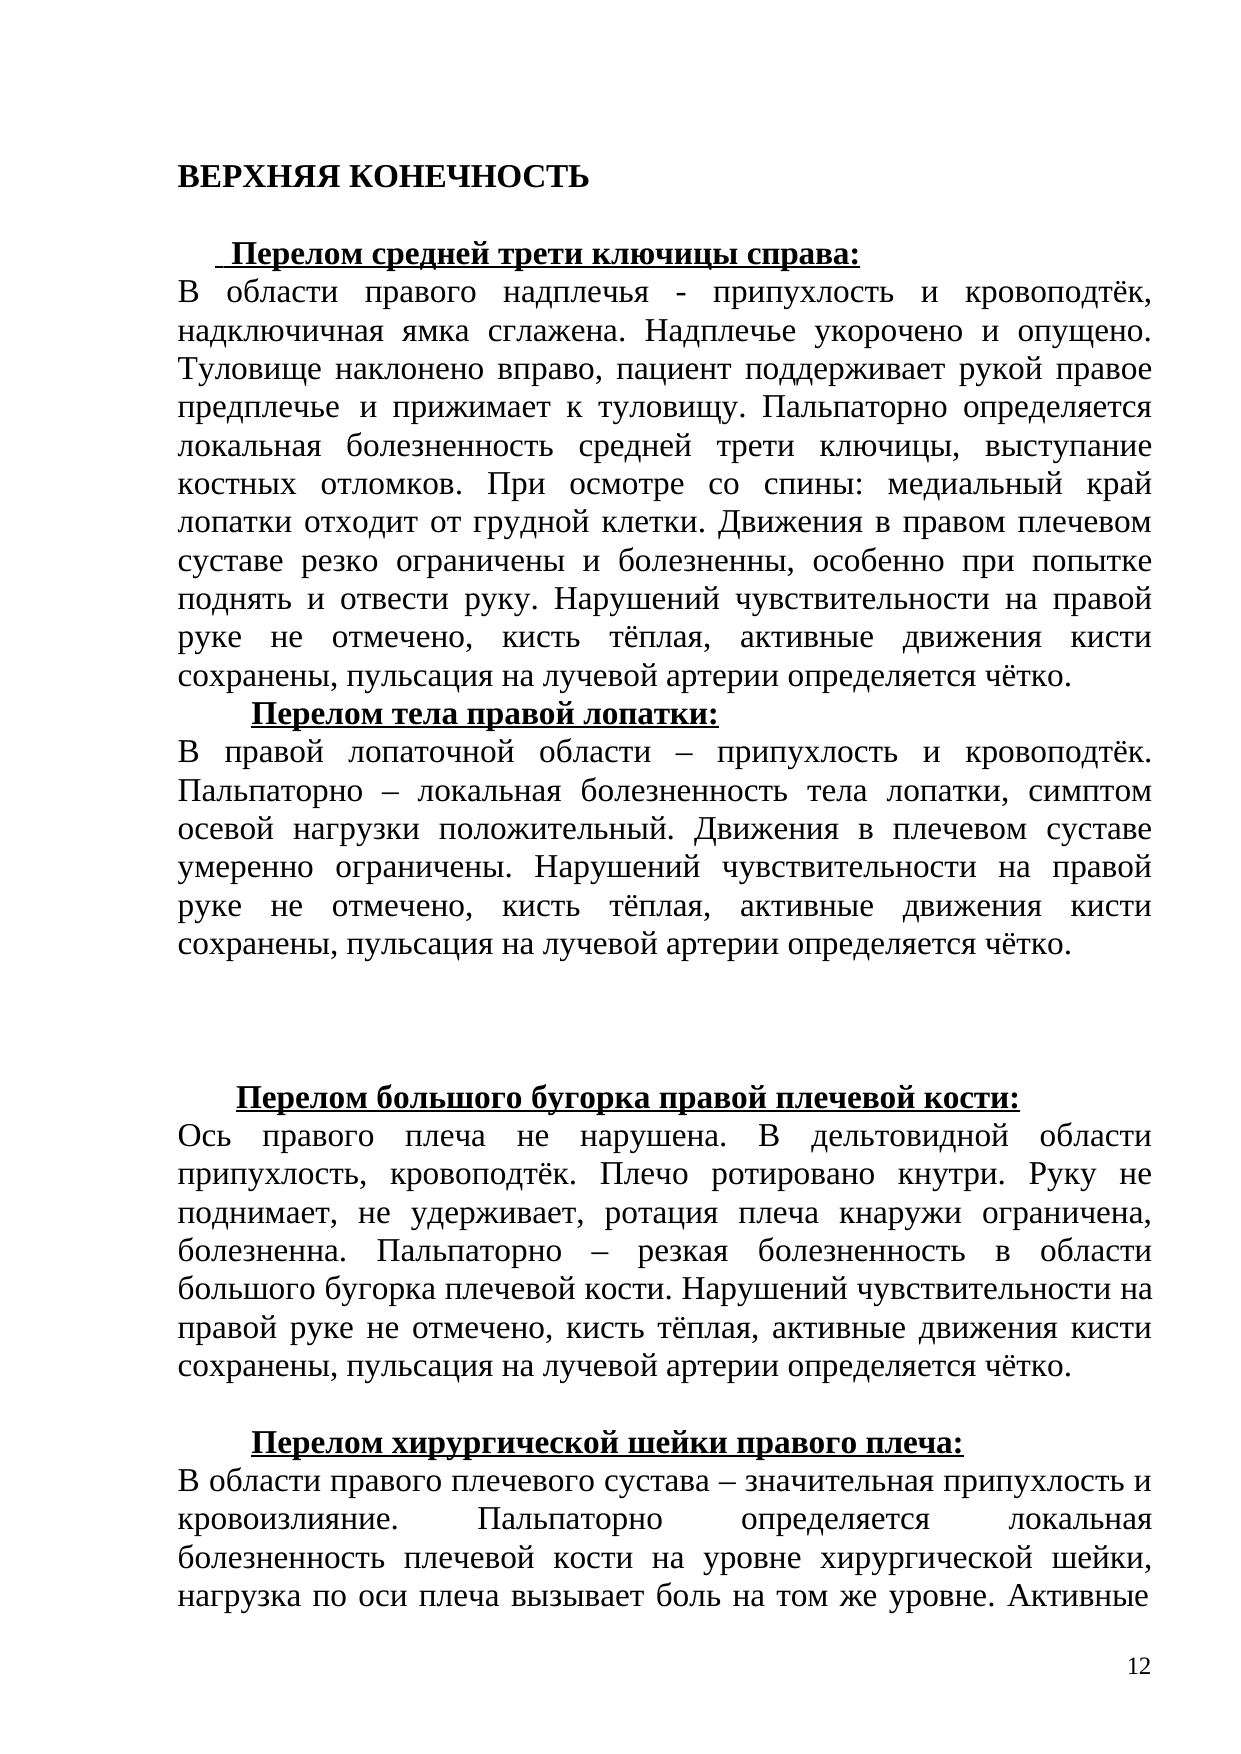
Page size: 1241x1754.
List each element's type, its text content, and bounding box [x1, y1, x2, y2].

text В правой лопаточной области – припухлость и кровоподтёк. Пальпаторно – локальная болезненность тела лопатки, симптом осевой нагрузки положительный. Движения в плечевом суставе умеренно ограничены. Нарушений чувствительности на правой руке не отмечено, кисть тёплая, активные движения кисти сохранены, пульсация на лучевой артерии определяется чётко. [177, 732, 1153, 962]
text ВЕРХНЯЯ КОНЕЧНОСТЬ [177, 157, 1192, 195]
text В области правого плечевого сустава – значительная припухлость и кровоизлияние. Пальпаторно определяется локальная болезненность плечевой кости на уровне хирургической шейки, нагрузка по оси плеча вызывает боль на том же уровне. Активные [177, 1460, 1153, 1613]
subtitle Перелом средней трети ключицы справа: [215, 233, 1192, 272]
text В области правого надплечья - припухлость и кровоподтёк, надключичная ямка сглажена. Надплечье укорочено и опущено. Туловище наклонено вправо, пациент поддерживает рукой правое предплечье и прижимает к туловищу. Пальпаторно определяется локальная болезненность средней трети ключицы, выступание костных отломков. При осмотре со спины: медиальный край лопатки отходит от грудной клетки. Движения в правом плечевом суставе резко ограничены и болезненны, особенно при попытке поднять и отвести руку. Нарушений чувствительности на правой руке не отмечено, кисть тёплая, активные движения кисти сохранены, пульсация на лучевой артерии определяется чётко. [177, 272, 1153, 693]
text Ось правого плеча не нарушена. В дельтовидной области припухлость, кровоподтёк. Плечо ротировано кнутри. Руку не поднимает, не удерживает, ротация плеча кнаружи ограничена, болезненна. Пальпаторно – резкая болезненность в области большого бугорка плечевой кости. Нарушений чувствительности на правой руке не отмечено, кисть тёплая, активные движения кисти сохранены, пульсация на лучевой артерии определяется чётко. [177, 1115, 1153, 1383]
subtitle Перелом тела правой лопатки: [251, 693, 1192, 732]
subtitle Перелом большого бугорка правой плечевой кости: [236, 1077, 1192, 1115]
subtitle Перелом хирургической шейки правого плеча: [251, 1422, 1192, 1460]
